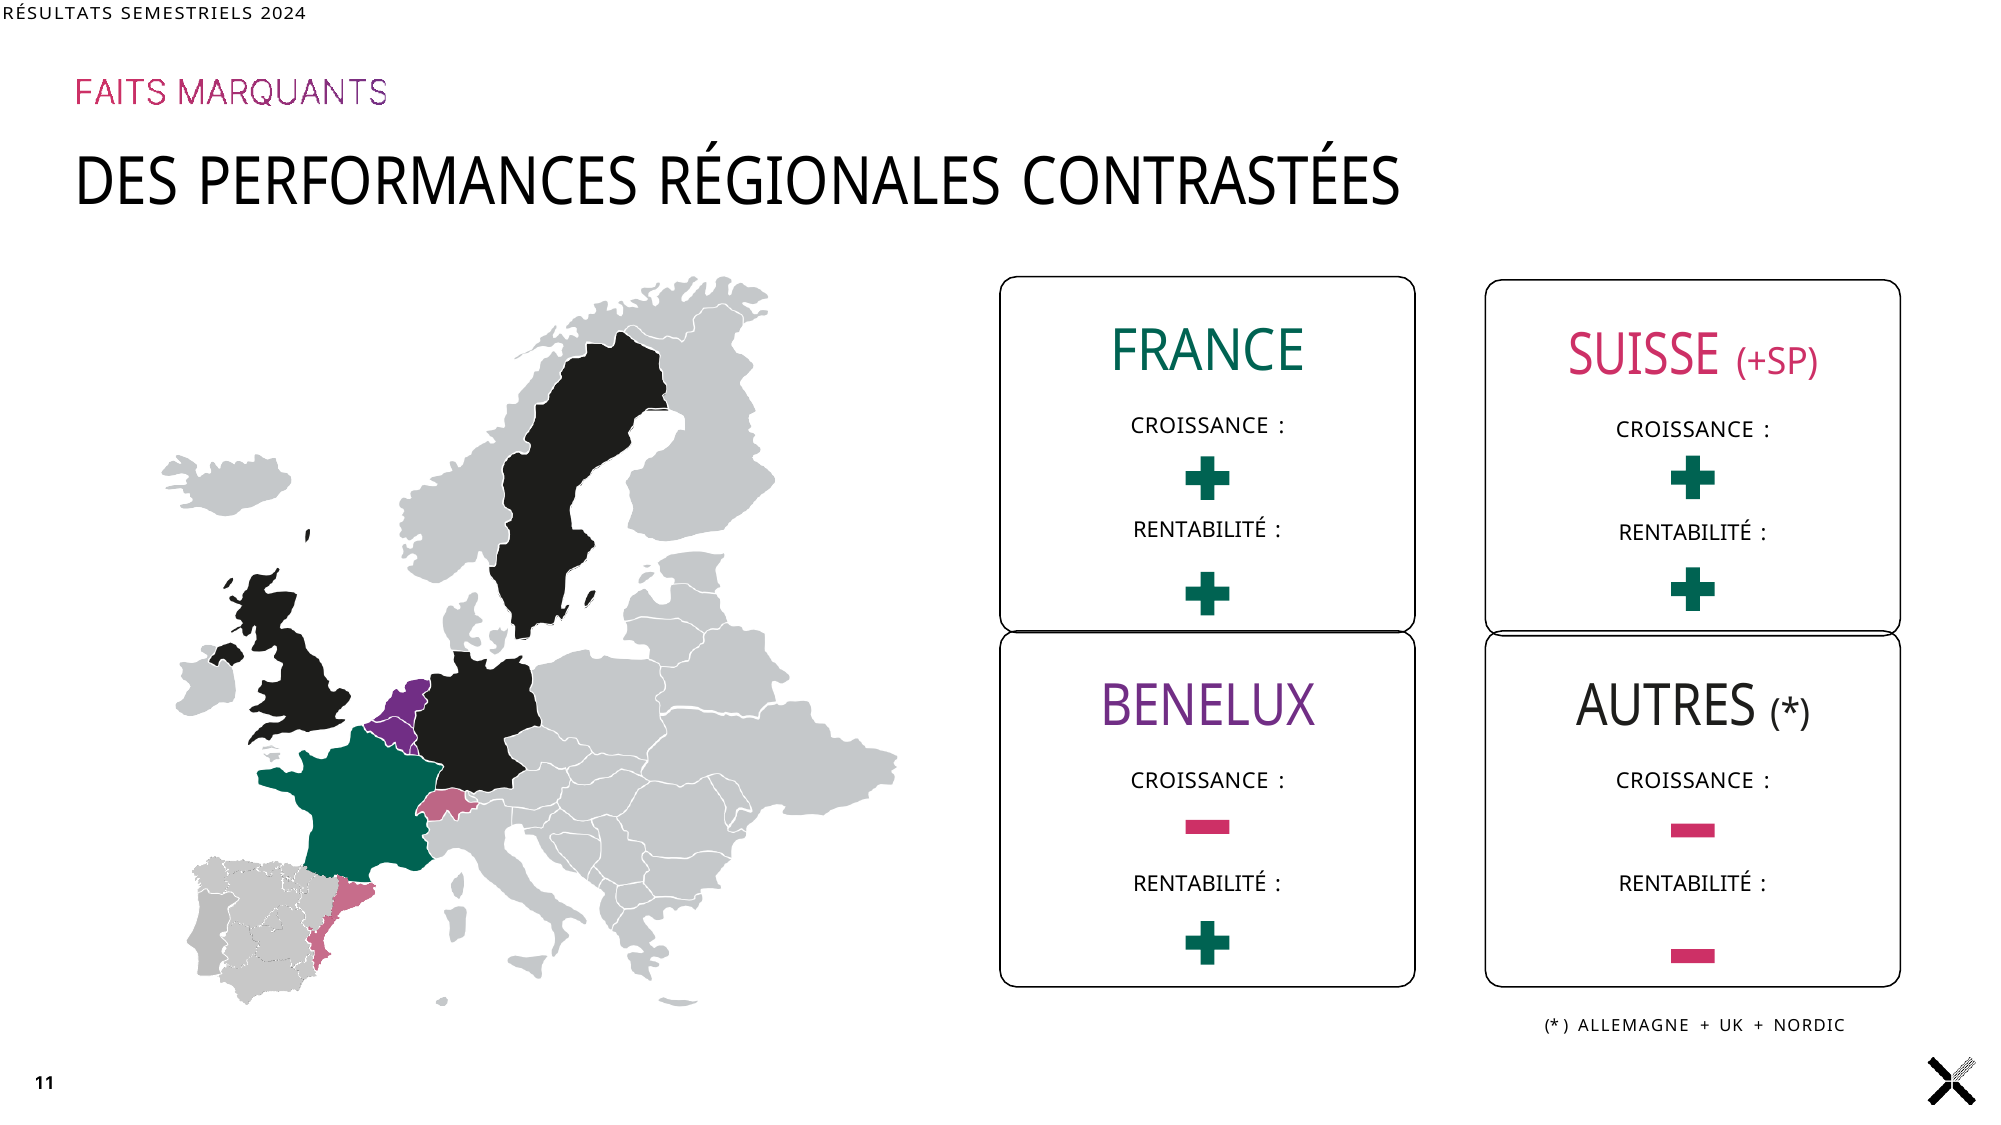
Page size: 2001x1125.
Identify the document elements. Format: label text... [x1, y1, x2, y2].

text (* ) ALLEMAGNE + UK + NORDIC [29, 278, 1844, 1036]
picture [35, 1072, 66, 1093]
picture [77, 79, 386, 106]
picture [1927, 1057, 1976, 1105]
subtitle DES PERFORMANCES RÉGIONALES CONTRASTÉES [74, 134, 1985, 224]
